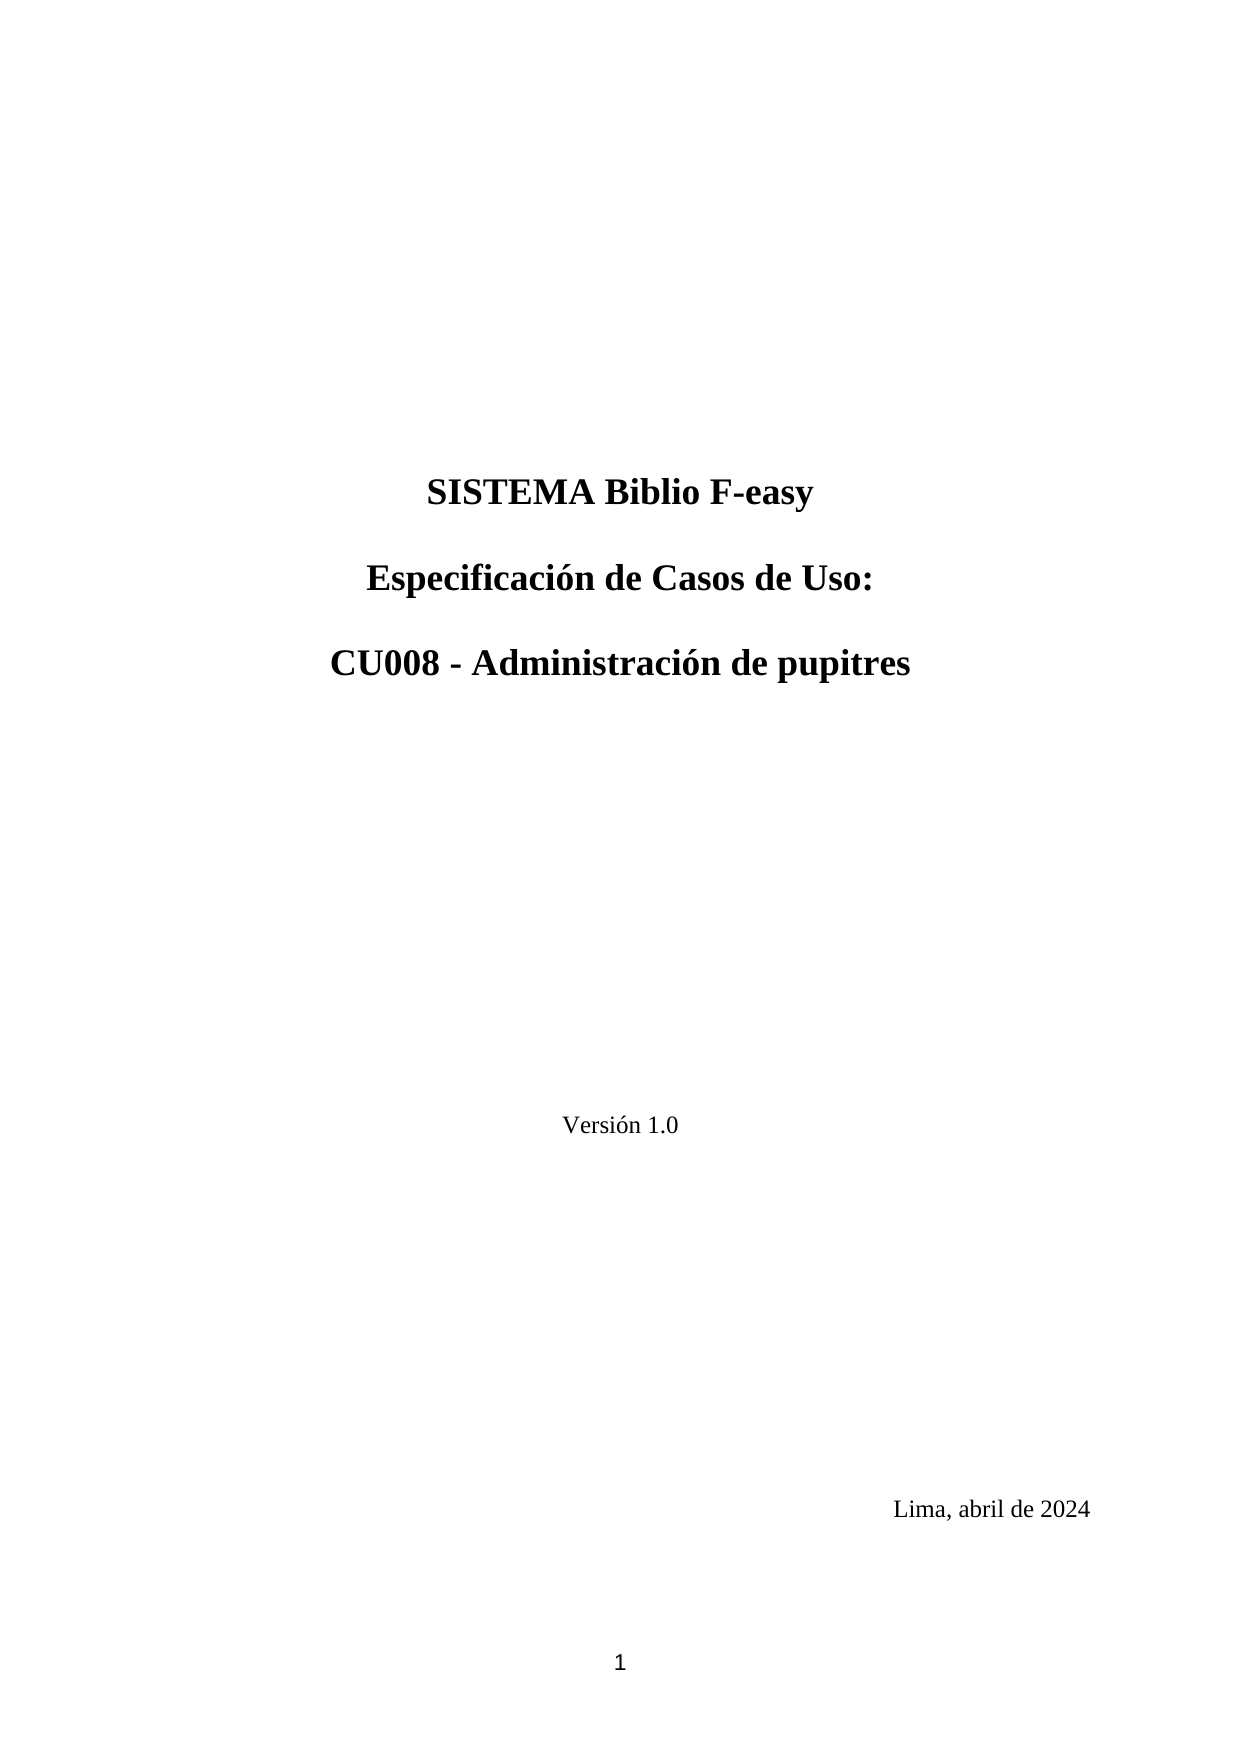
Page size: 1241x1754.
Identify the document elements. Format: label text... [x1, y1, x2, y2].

text SISTEMA Biblio F-easy [150, 470, 1090, 513]
text Versión 1.0 [150, 1110, 1090, 1139]
text CU008 - Administración de pupitres [150, 641, 1090, 684]
text Especificación de Casos de Uso: [150, 555, 1090, 598]
text Lima, abril de 2024 [150, 1494, 1090, 1523]
